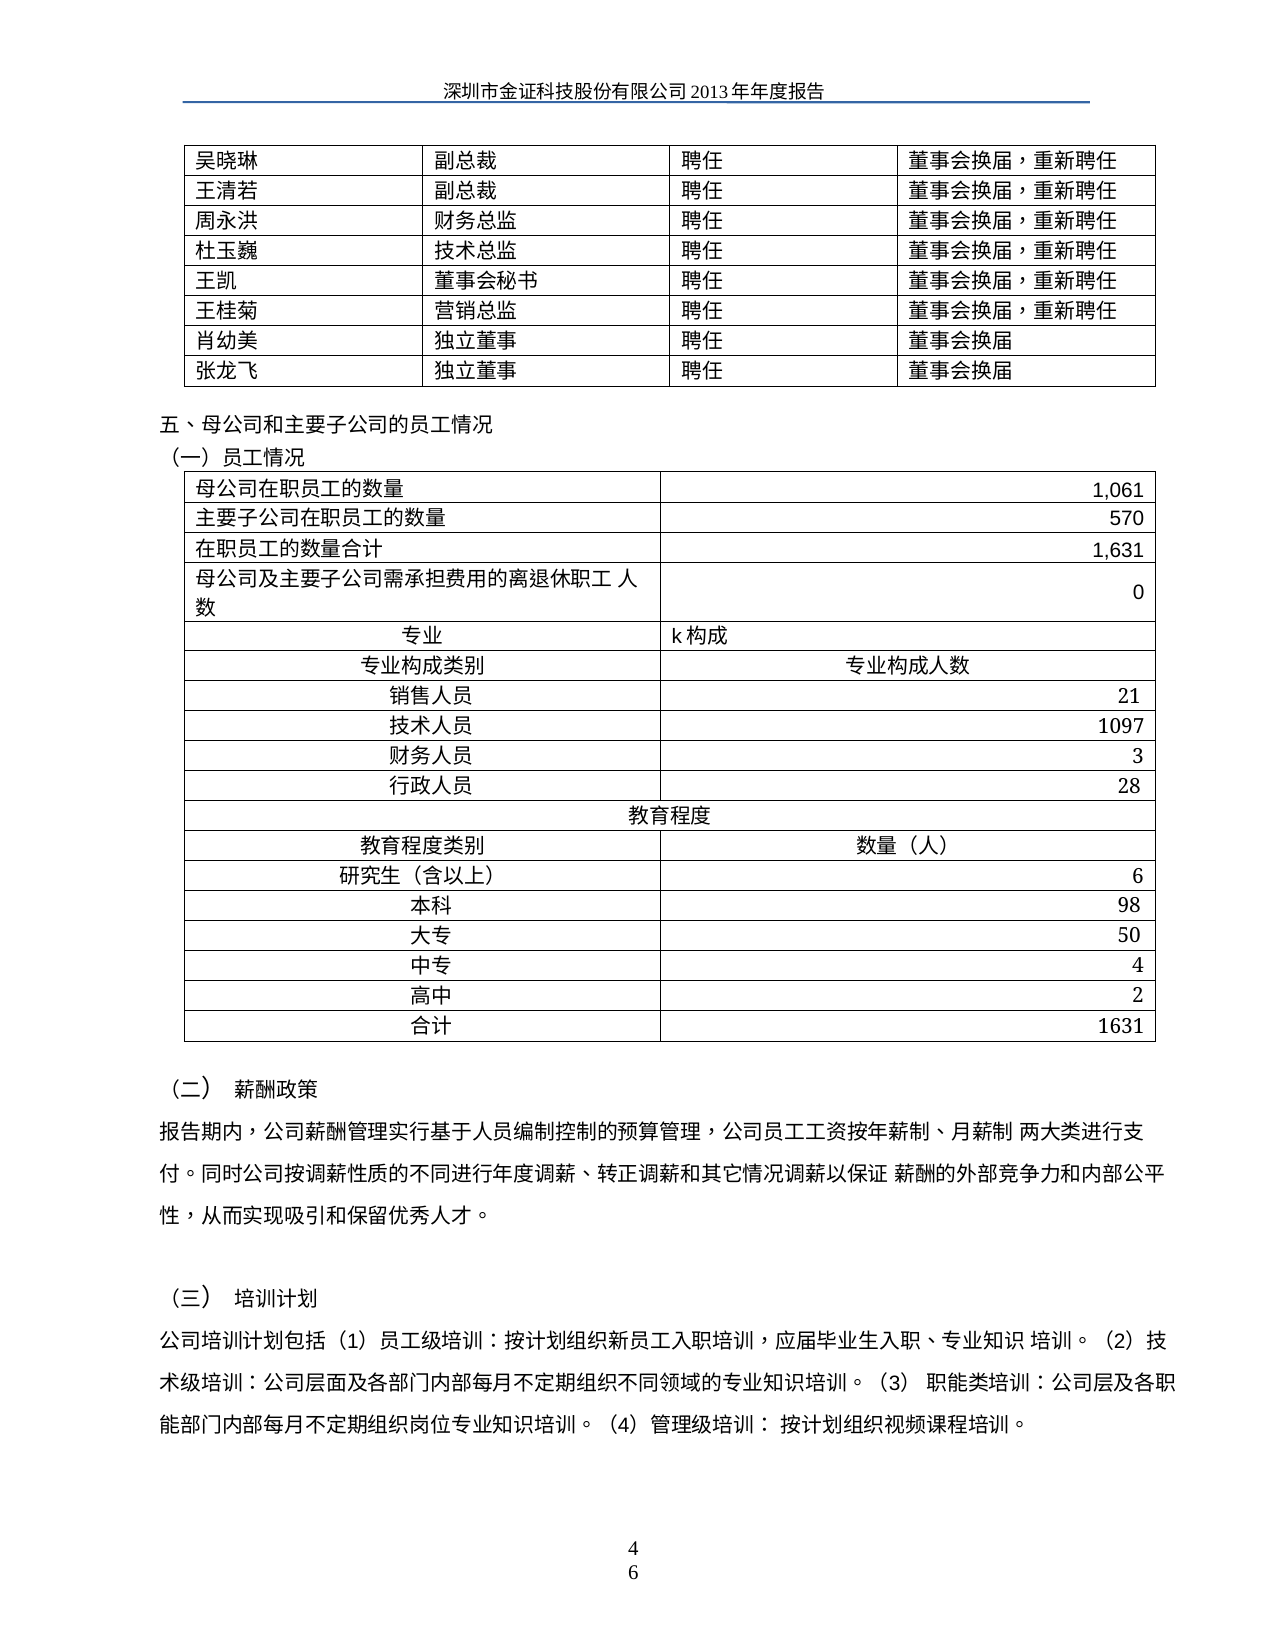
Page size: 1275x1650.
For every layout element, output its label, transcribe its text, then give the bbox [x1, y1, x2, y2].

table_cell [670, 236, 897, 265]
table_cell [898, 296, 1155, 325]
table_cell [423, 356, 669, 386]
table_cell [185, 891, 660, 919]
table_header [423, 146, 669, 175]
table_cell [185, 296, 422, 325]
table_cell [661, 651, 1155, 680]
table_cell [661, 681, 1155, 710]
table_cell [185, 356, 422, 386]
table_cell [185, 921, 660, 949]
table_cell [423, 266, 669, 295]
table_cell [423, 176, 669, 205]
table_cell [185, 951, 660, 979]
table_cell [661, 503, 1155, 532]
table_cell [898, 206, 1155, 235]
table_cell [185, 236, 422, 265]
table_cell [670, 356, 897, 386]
text 报告期内，公司薪酬管理实行基于人员编制控制的预算管理，公司员工工资按年薪制、月薪制 两大类进行支付。同时公司按调薪性质的不同进行年度调薪、转正调薪和其它情况调薪以保证 薪酬的外部竞争力和内部公平性，从而实现吸引和保留优秀人才。 [159, 1106, 1180, 1232]
text 五、母公司和主要子公司的员工情况 [159, 410, 1180, 438]
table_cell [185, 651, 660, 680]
text （一）员工情况 [159, 443, 1180, 471]
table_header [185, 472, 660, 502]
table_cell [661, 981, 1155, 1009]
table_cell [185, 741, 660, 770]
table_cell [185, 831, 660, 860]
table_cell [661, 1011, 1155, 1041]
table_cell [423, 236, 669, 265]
text （三） 培训计划 [159, 1273, 1180, 1315]
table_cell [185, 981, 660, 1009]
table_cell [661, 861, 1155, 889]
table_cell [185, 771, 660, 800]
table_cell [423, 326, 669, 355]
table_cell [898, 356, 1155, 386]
text （二） 薪酬政策 [159, 1064, 1180, 1106]
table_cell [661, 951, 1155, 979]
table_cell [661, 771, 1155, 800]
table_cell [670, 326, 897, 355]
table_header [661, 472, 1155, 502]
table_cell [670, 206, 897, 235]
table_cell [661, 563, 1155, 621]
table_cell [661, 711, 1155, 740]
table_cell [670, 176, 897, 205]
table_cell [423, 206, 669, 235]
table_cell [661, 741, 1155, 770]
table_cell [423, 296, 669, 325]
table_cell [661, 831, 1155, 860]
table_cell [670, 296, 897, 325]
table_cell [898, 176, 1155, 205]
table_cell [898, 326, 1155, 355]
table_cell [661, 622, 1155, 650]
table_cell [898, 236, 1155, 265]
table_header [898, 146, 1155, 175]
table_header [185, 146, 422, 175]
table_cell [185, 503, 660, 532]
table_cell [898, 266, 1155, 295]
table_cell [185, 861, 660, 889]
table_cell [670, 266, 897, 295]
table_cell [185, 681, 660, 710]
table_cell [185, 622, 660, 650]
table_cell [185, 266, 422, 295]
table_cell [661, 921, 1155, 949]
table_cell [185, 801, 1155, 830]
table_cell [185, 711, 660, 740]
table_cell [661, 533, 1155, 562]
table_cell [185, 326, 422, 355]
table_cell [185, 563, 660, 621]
text 公司培训计划包括（1）员工级培训：按计划组织新员工入职培训，应届毕业生入职、专业知识 培训。（2）技术级培训：公司层面及各部门内部每月不定期组织不同领域的专业知识培训。（3） 职能类培训：公司层及各职能部门内部每月不定期组织岗位专业知识培训。（4）管理级培训： 按计划组织视频课程培训。 [159, 1315, 1180, 1441]
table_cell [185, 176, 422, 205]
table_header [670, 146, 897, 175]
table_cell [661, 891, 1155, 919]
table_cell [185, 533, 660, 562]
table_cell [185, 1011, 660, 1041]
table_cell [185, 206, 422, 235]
